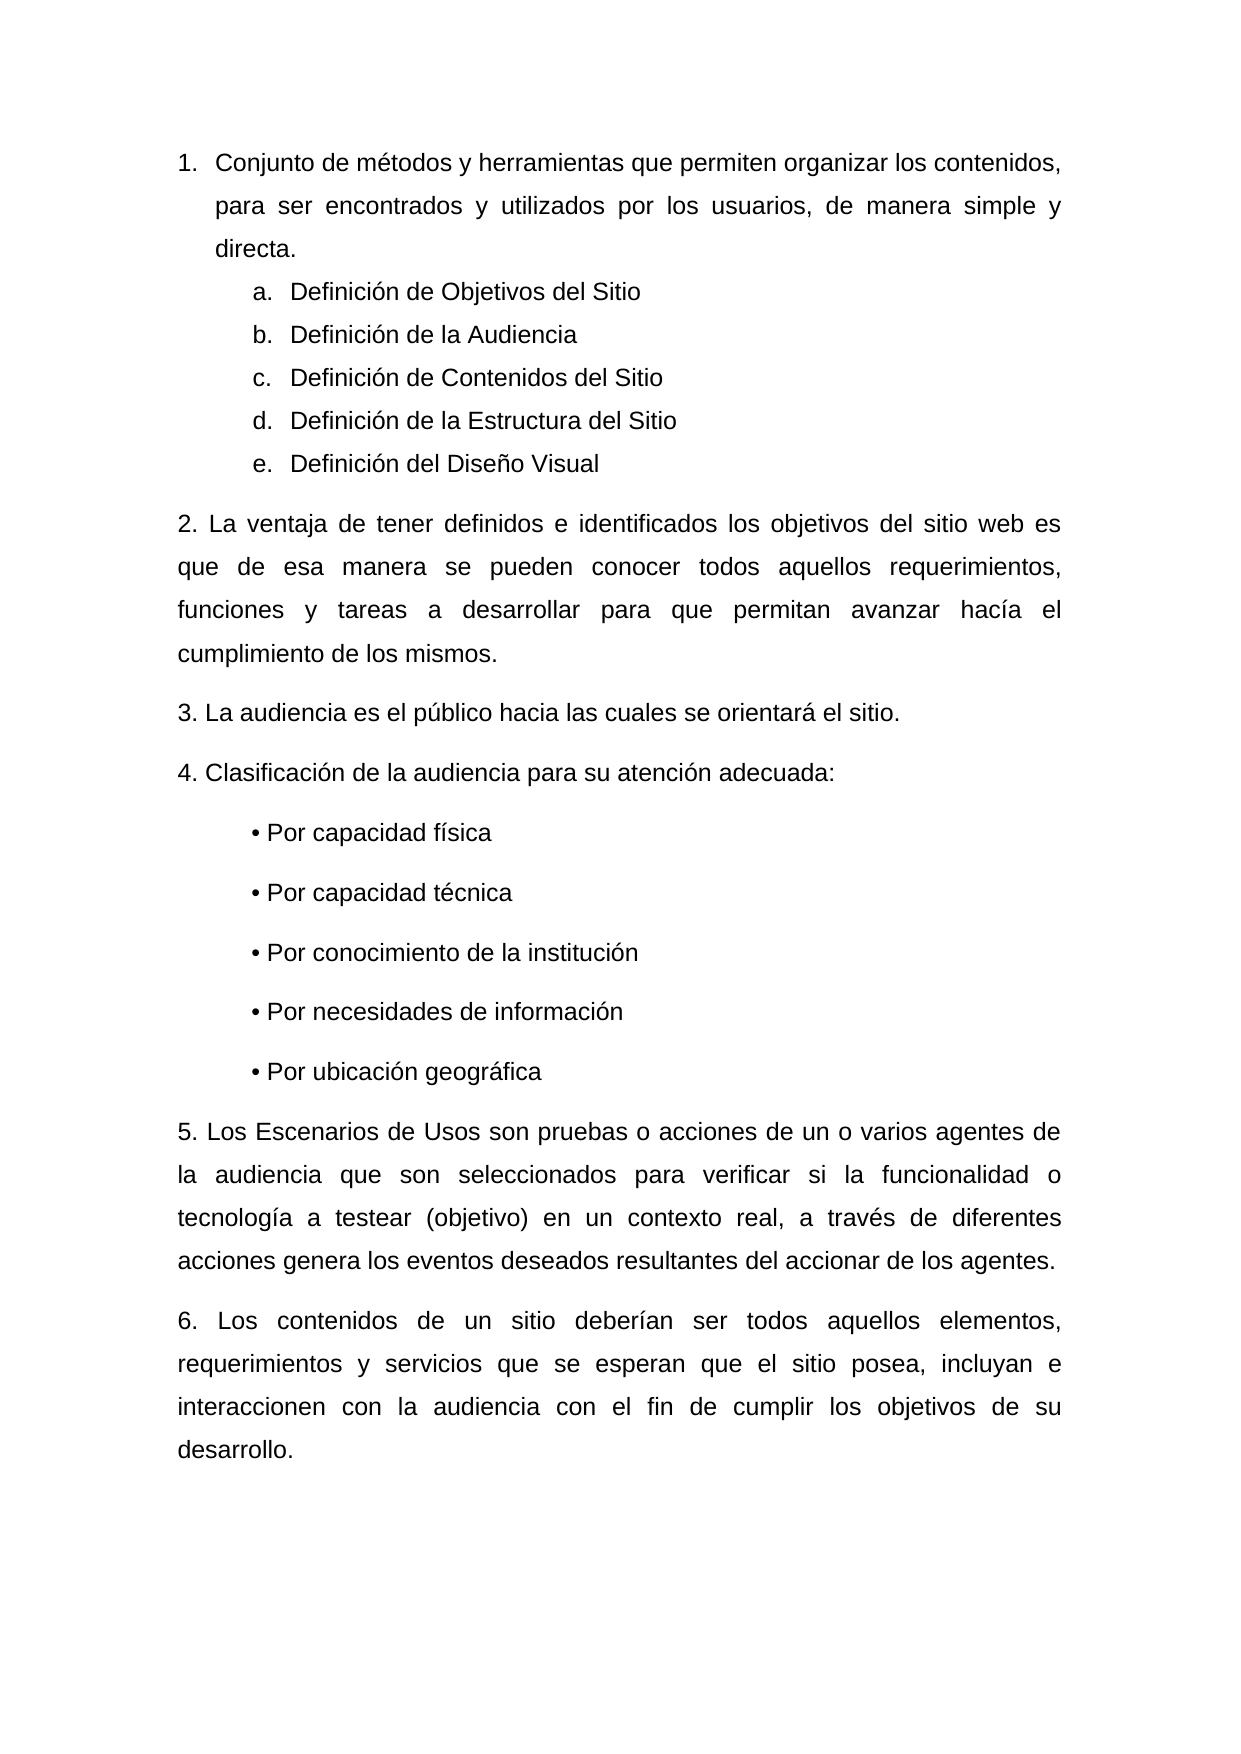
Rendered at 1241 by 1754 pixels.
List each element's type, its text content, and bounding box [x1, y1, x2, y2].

text • Por ubicación geográfica [251, 1057, 1063, 1086]
list Definición de Objetivos del Sitio [252, 277, 1063, 306]
text 4. Clasificación de la audiencia para su atención adecuada: [177, 758, 1063, 787]
list Definición de la Estructura del Sitio [252, 406, 1063, 435]
text 5. Los Escenarios de Usos son pruebas o acciones de un o varios agentes de la audiencia que son seleccionados para verificar si la funcionalidad o tecnología a testear (objetivo) en un contexto real, a través de diferentes acciones genera los eventos deseados resultantes del accionar de los agentes. [177, 1117, 1063, 1275]
text • Por necesidades de información [251, 997, 1063, 1026]
text • Por capacidad técnica [251, 878, 1063, 907]
text • Por capacidad física [251, 818, 1063, 847]
list Conjunto de métodos y herramientas que permiten organizar los contenidos, para ser encontrados y utilizados por los usuarios, de manera simple y directa. [177, 148, 1063, 263]
text 2. La ventaja de tener definidos e identificados los objetivos del sitio web es que de esa manera se pueden conocer todos aquellos requerimientos, funciones y tareas a desarrollar para que permitan avanzar hacía el cumplimiento de los mismos. [177, 509, 1063, 667]
list Definición de la Audiencia [252, 320, 1063, 349]
list Definición de Contenidos del Sitio [252, 363, 1063, 392]
text • Por conocimiento de la institución [251, 938, 1063, 966]
list Definición del Diseño Visual [252, 449, 1063, 478]
text 6. Los contenidos de un sitio deberían ser todos aquellos elementos, requerimientos y servicios que se esperan que el sitio posea, incluyan e interaccionen con la audiencia con el fin de cumplir los objetivos de su desarrollo. [177, 1306, 1063, 1464]
text 3. La audiencia es el público hacia las cuales se orientará el sitio. [177, 698, 1063, 727]
